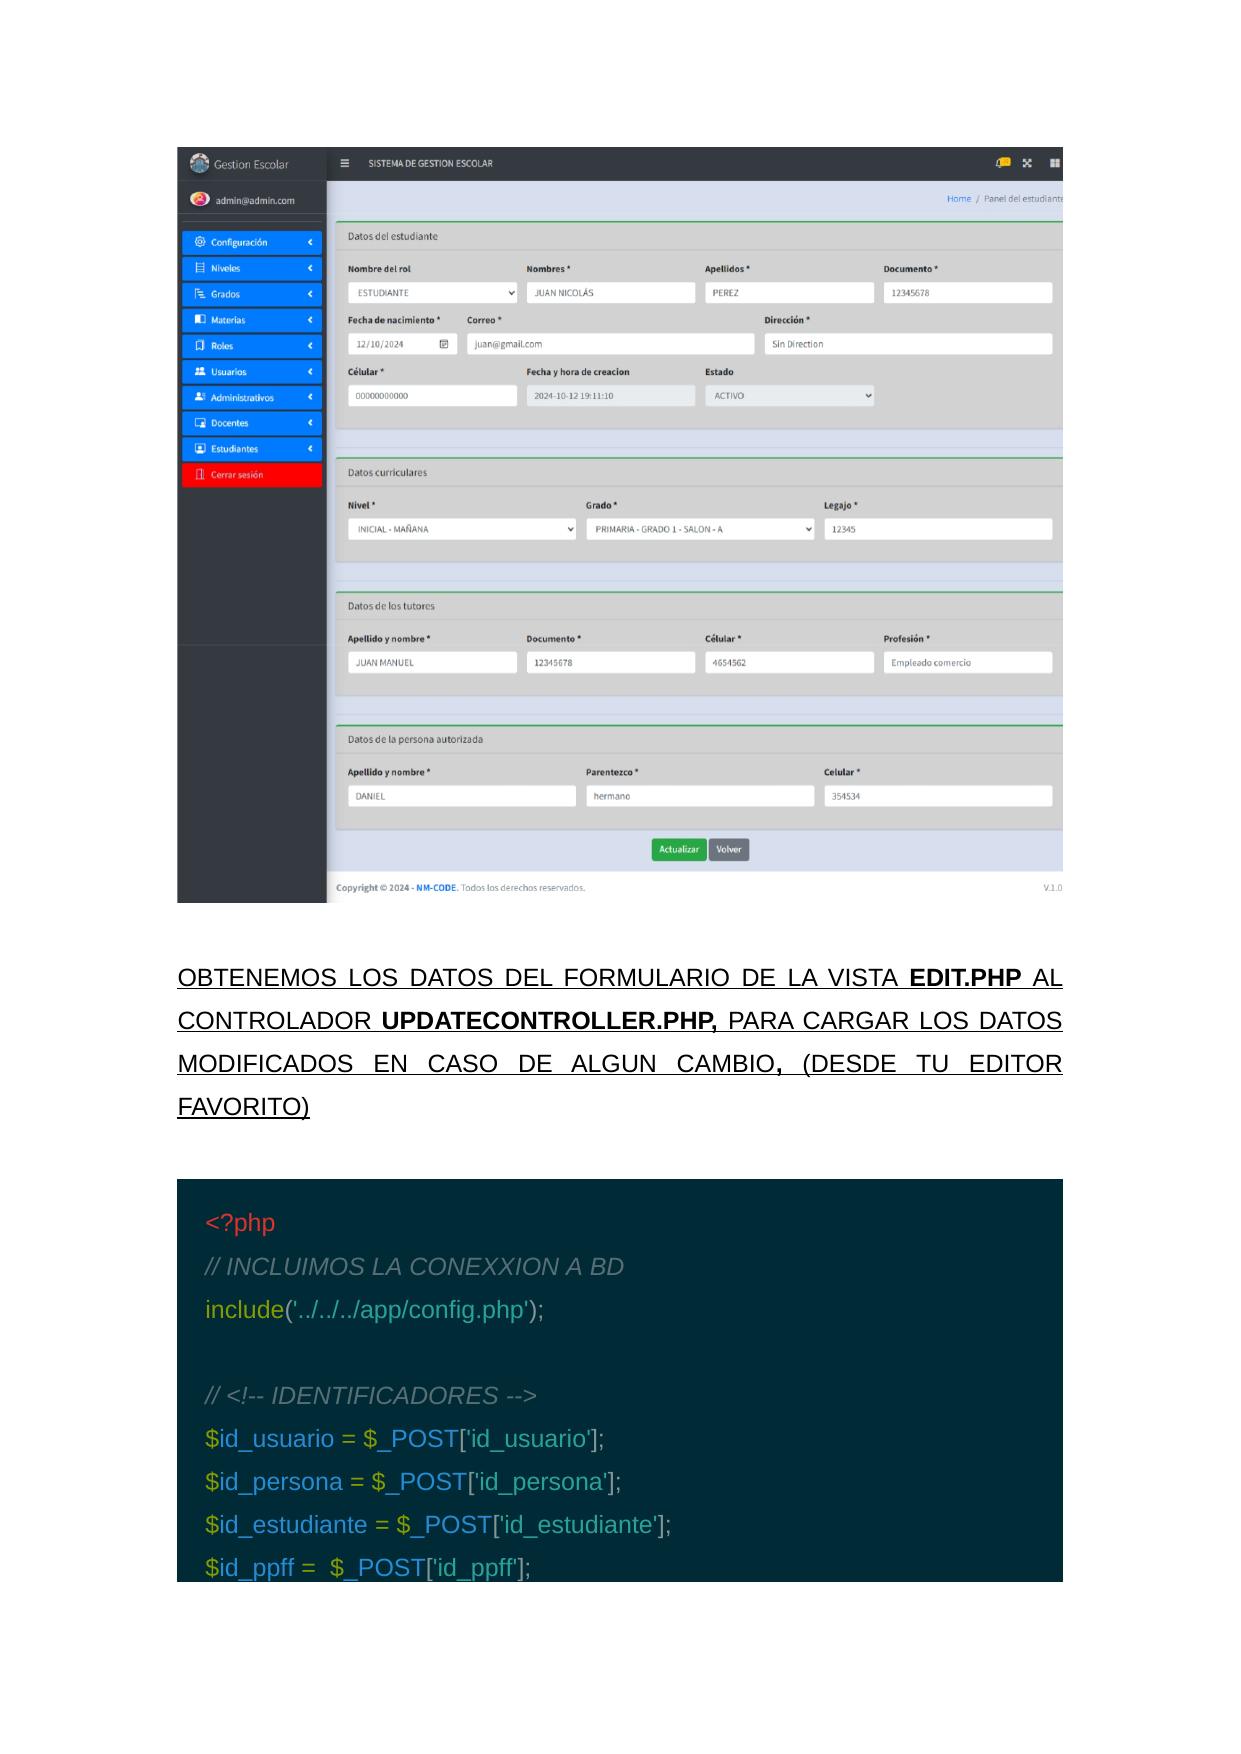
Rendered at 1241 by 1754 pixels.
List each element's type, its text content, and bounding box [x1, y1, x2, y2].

picture [177, 147, 1063, 903]
text OBTENEMOS LOS DATOS DEL FORMULARIO DE LA VISTA EDIT.PHP AL CONTROLADOR UPDATECONTROLLER.PHP, PARA CARGAR LOS DATOS MODIFICADOS EN CASO DE ALGUN CAMBIO, (DESDE TU EDITOR FAVORITO) [177, 989, 1063, 1031]
text include('../../../app/config.php'); [177, 1295, 1063, 1323]
text OBTENEMOS LOS DATOS DEL FORMULARIO DE LA VISTA EDIT.PHP AL CONTROLADOR UPDATECONTROLLER.PHP, PARA CARGAR LOS DATOS MODIFICADOS EN CASO DE ALGUN CAMBIO, (DESDE TU EDITOR FAVORITO) [177, 1075, 1063, 1121]
text OBTENEMOS LOS DATOS DEL FORMULARIO DE LA VISTA EDIT.PHP AL CONTROLADOR UPDATECONTROLLER.PHP, PARA CARGAR LOS DATOS MODIFICADOS EN CASO DE ALGUN CAMBIO, (DESDE TU EDITOR FAVORITO) [177, 963, 1063, 988]
text $id_usuario = $_POST['id_usuario']; [177, 1424, 1063, 1453]
text OBTENEMOS LOS DATOS DEL FORMULARIO DE LA VISTA EDIT.PHP AL CONTROLADOR UPDATECONTROLLER.PHP, PARA CARGAR LOS DATOS MODIFICADOS EN CASO DE ALGUN CAMBIO, (DESDE TU EDITOR FAVORITO) [177, 1032, 1063, 1074]
text $id_persona = $_POST['id_persona']; [177, 1467, 1063, 1496]
text $id_ppff = $_POST['id_ppff']; [177, 1553, 1063, 1582]
text <?php [177, 1208, 1063, 1237]
text // INCLUIMOS LA CONEXXION A BD [177, 1252, 1063, 1280]
text $id_estudiante = $_POST['id_estudiante']; [177, 1510, 1063, 1539]
text // <!-- IDENTIFICADORES --> [177, 1381, 1063, 1410]
